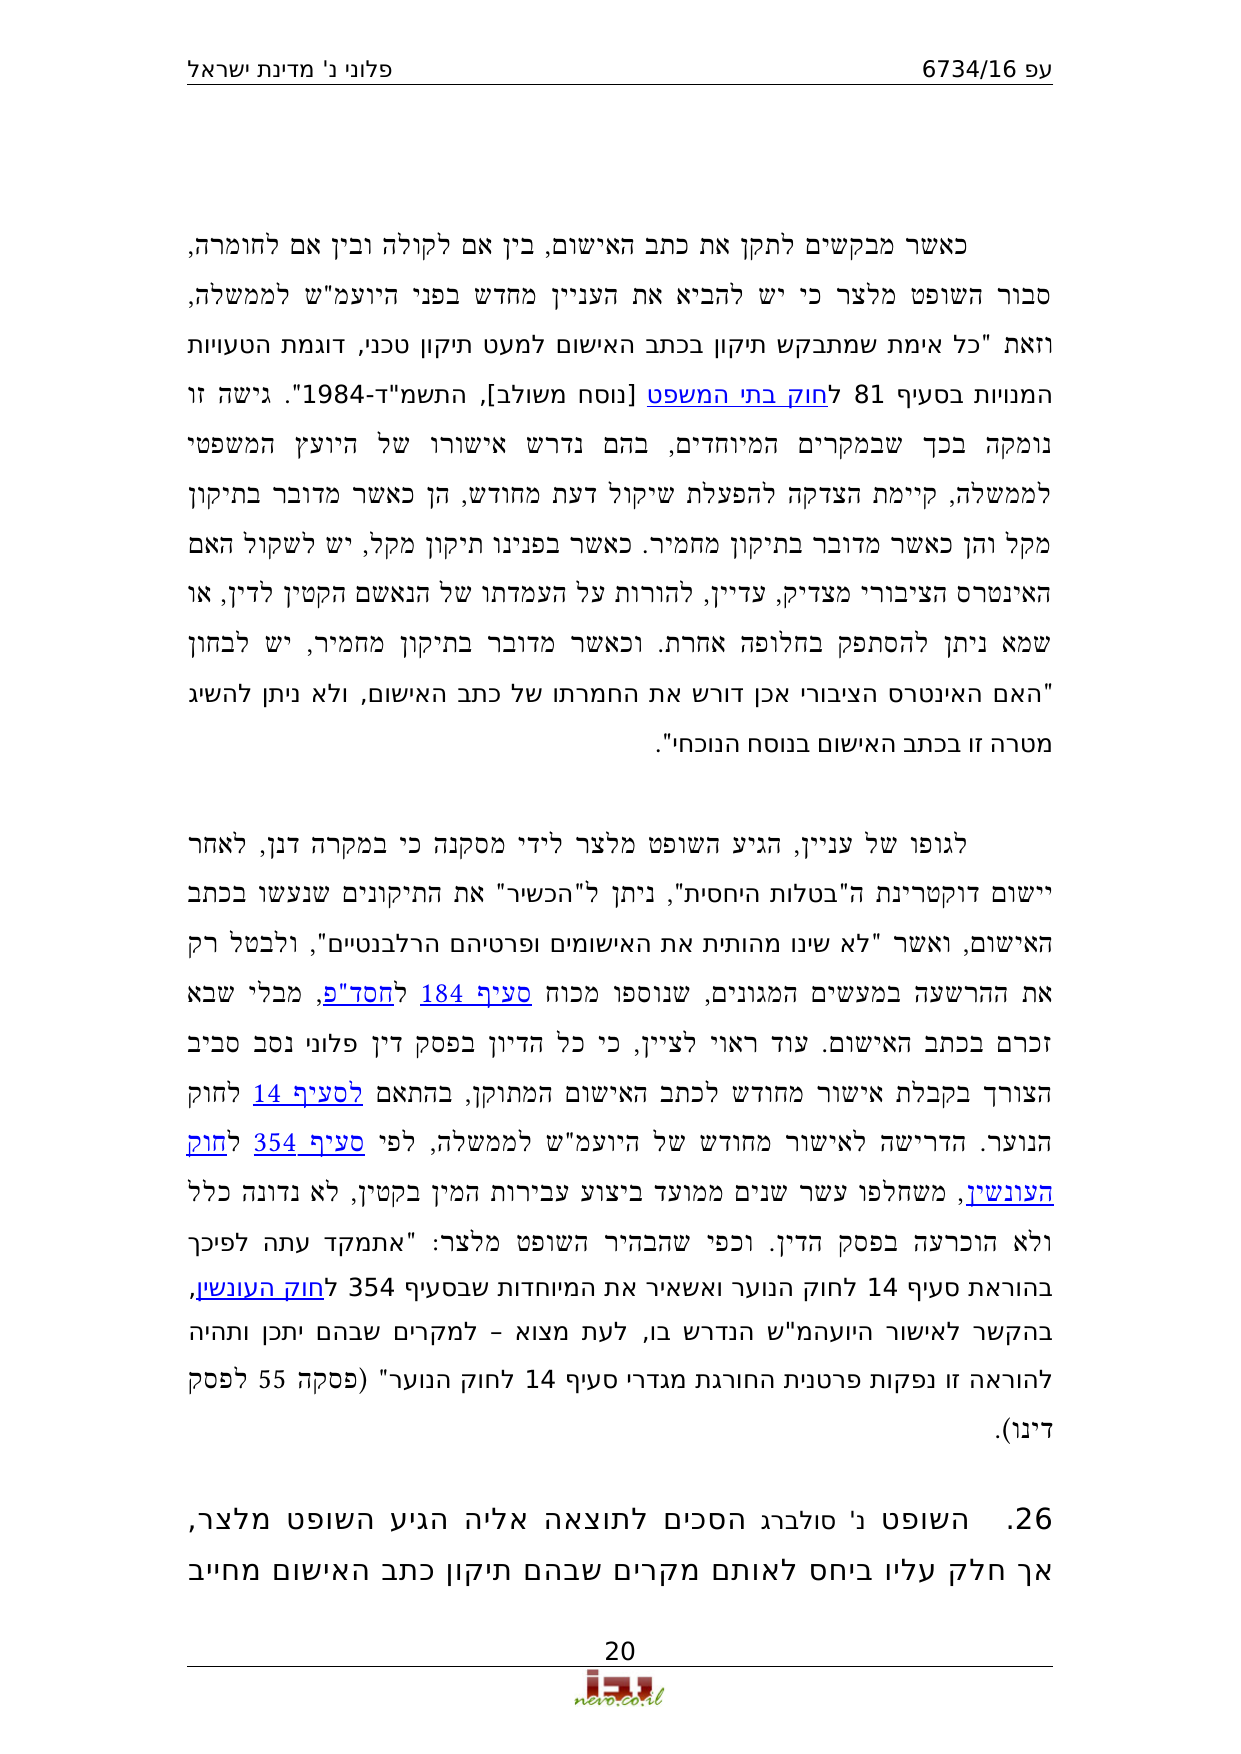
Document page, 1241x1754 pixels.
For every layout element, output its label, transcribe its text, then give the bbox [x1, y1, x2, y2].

picture [574, 1669, 666, 1707]
list כאשר מבקשים לתקן את כתב האישום, בין אם לקולה ובין אם לחומרה, סבור השופט מלצר כי יש להביא את העניין מחדש בפני היועמ"ש לממשלה, וזאת "כל אימת שמתבקש תיקון בכתב האישום למעט תיקון טכני, דוגמת הטעויות המנויות בסעיף 81 לחוק בתי המשפט [נוסח משולב], התשמ"ד-1984". גישה זו נומקה בכך שבמקרים המיוחדים, בהם נדרש אישורו של היועץ המשפטי לממשלה, קיימת הצדקה להפעלת שיקול דעת מחודש, הן כאשר מדובר בתיקון מקל והן כאשר מדובר בתיקון מחמיר. כאשר בפנינו תיקון מקל, יש לשקול האם האינטרס הציבורי מצדיק, עדיין, להורות על העמדתו של הנאשם הקטין לדין, או שמא ניתן להסתפק בחלופה אחרת. וכאשר מדובר בתיקון מחמיר, יש לבחון "האם האינטרס הציבורי אכן דורש את החמרתו של כתב האישום, ולא ניתן להשיג מטרה זו בכתב האישום בנוסח הנוכחי". [187, 228, 1053, 759]
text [187, 1502, 1053, 1587]
list לגופו של עניין, הגיע השופט מלצר לידי מסקנה כי במקרה דנן, לאחר יישום דוקטרינת ה"בטלות היחסית", ניתן ל"הכשיר" את התיקונים שנעשו בכתב האישום, ואשר "לא שינו מהותית את האישומים ופרטיהם הרלבנטיים", ולבטל רק את ההרשעה במעשים המגונים, שנוספו מכוח סעיף 184 לחסד"פ, מבלי שבא זכרם בכתב האישום. עוד ראוי לציין, כי כל הדיון בפסק דין פלוני נסב סביב הצורך בקבלת אישור מחודש לכתב האישום המתוקן, בהתאם לסעיף 14 לחוק הנוער. הדרישה לאישור מחודש של היועמ"ש לממשלה, לפי סעיף 354 לחוק העונשין, משחלפו עשר שנים ממועד ביצוע עבירות המין בקטין, לא נדונה כלל ולא הוכרעה בפסק הדין. וכפי שהבהיר השופט מלצר: "אתמקד עתה לפיכך בהוראת סעיף 14 לחוק הנוער ואשאיר את המיוחדות שבסעיף 354 לחוק העונשין, בהקשר לאישור היועהמ"ש הנדרש בו, לעת מצוא – למקרים שבהם יתכן ותהיה להוראה זו נפקות פרטנית החורגת מגדרי סעיף 14 לחוק הנוער" (פסקה 55 לפסק דינו). [187, 827, 1053, 1446]
